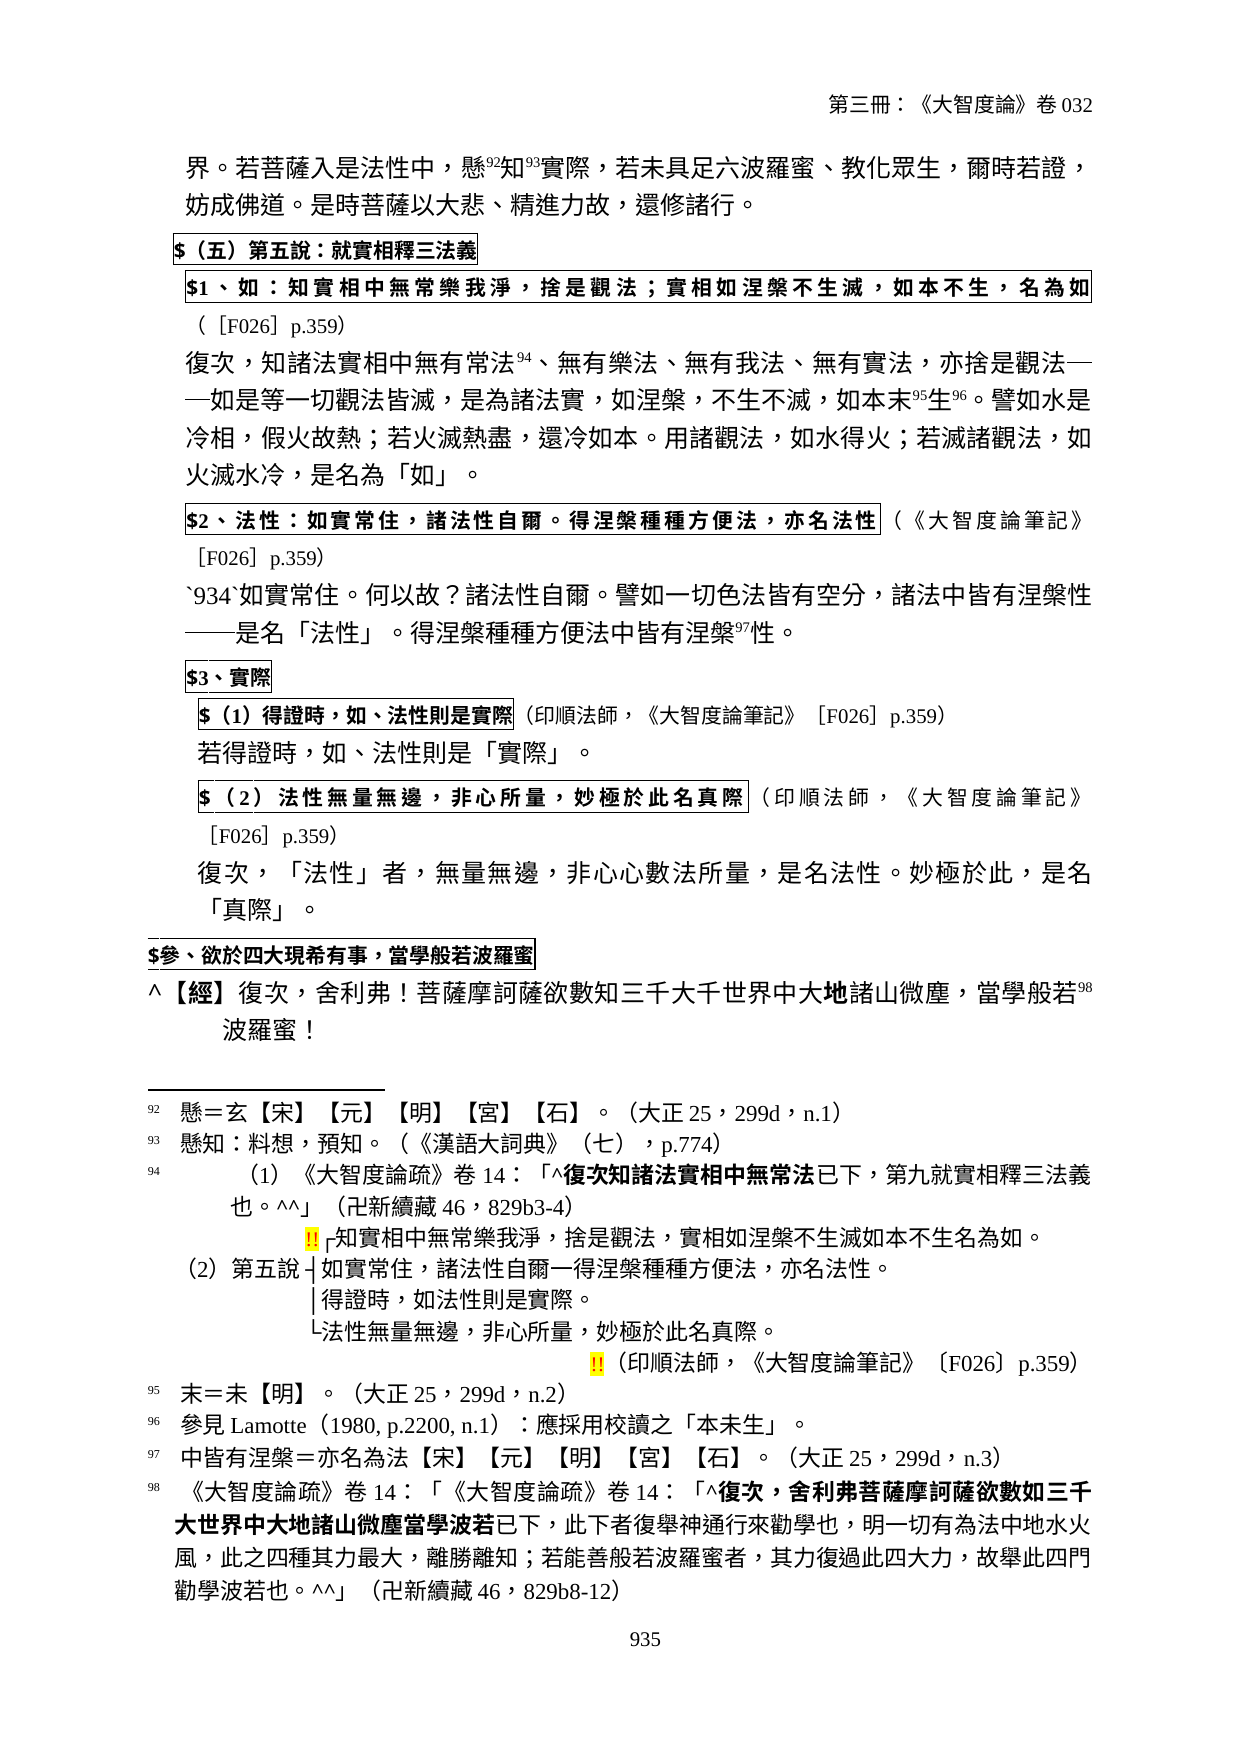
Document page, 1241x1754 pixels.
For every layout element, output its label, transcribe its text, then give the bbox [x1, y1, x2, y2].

text $（1）得證時，如、法性則是實際（印順法師，《大智度論筆記》［F026］p.359） [198, 695, 1092, 733]
text 復次，知諸法實相中無有常法、無有樂法、無有我法、無有實法，亦捨是觀法──如是等一切觀法皆滅，是為諸法實，如涅槃，不生不滅，如本末生。譬如水是冷相，假火故熱；若火滅熱盡，還冷如本。用諸觀法，如水得火；若滅諸觀法，如火滅水冷，是名為「如」。 [185, 343, 1092, 493]
text $（五）第五說：就實相釋三法義 [173, 230, 1092, 268]
text 如羅漢、辟支佛住於實際，縱復恒沙諸佛為其說法，亦不能更有增進，又不復生三界。若菩薩入是法性中，懸知實際，若未具足六波羅蜜、教化眾生，爾時若證，妨成佛道。是時菩薩以大悲、精進力故，還修諸行。 [185, 148, 1092, 223]
text 復次，「法性」者，無量無邊，非心心數法所量，是名法性。妙極於此，是名「真際」。 [198, 853, 1092, 928]
text $1、如：知實相中無常樂我淨，捨是觀法；實相如涅槃不生滅，如本不生，名為如（［F026］p.359） [185, 303, 1092, 343]
text $1、如：知實相中無常樂我淨，捨是觀法；實相如涅槃不生滅，如本不生，名為如（［F026］p.359） [186, 271, 1091, 302]
text $3、實際 [185, 658, 1092, 695]
text $2、法性：如實常住，諸法性自爾。得涅槃種種方便法，亦名法性（《大智度論筆記》［F026］p.359） [185, 500, 1092, 575]
text ^【經】復次，舍利弗！菩薩摩訶薩欲數知三千大千世界中大地諸山微塵，當學般若波羅蜜！ [148, 973, 1092, 1048]
text 若得證時，如、法性則是「實際」。 [198, 733, 1092, 770]
text $（2）法性無量無邊，非心所量，妙極於此名真際（印順法師，《大智度論筆記》［F026］p.359） [198, 778, 1092, 853]
text `934`如實常住。何以故？諸法性自爾。譬如一切色法皆有空分，諸法中皆有涅槃性──是名「法性」。得涅槃種種方便法中皆有涅槃性。 [185, 575, 1092, 650]
text $參、欲於四大現希有事，當學般若波羅蜜 [148, 935, 1092, 973]
